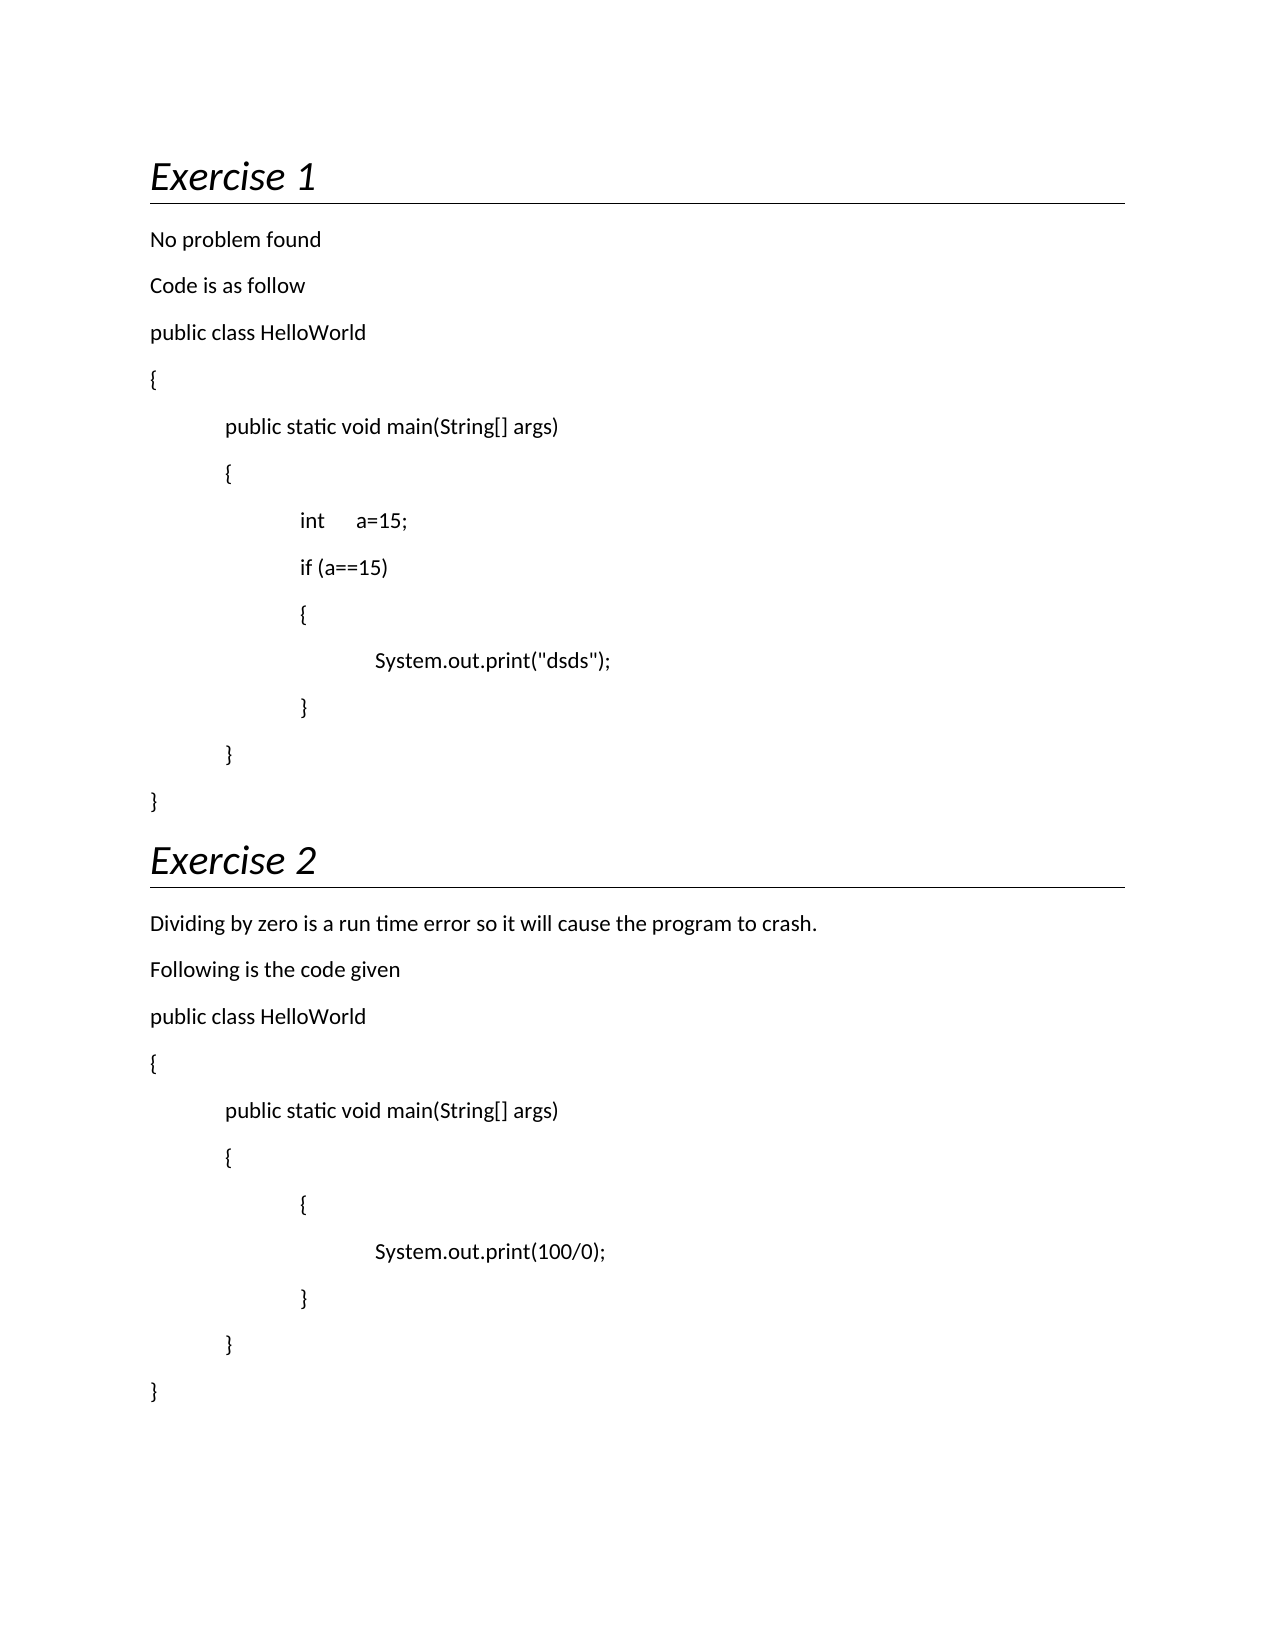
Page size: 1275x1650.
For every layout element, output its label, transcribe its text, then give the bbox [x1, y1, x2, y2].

text Code is as follow [150, 272, 1125, 299]
text Dividing by zero is a run time error so it will cause the program to crash. [150, 909, 1125, 937]
text { [150, 459, 1125, 487]
text public class HelloWorld [150, 1002, 1125, 1031]
text public static void main(String[] args) [150, 1096, 1125, 1124]
text { [150, 1143, 1125, 1171]
text if (a==15) [150, 553, 1125, 581]
text Following is the code given [150, 956, 1125, 984]
text { [150, 365, 1125, 393]
text { [150, 600, 1125, 628]
text System.out.print(100/0); [150, 1237, 1125, 1265]
text } [150, 1377, 1125, 1406]
text } [150, 740, 1125, 768]
text } [150, 693, 1125, 721]
text } [150, 1331, 1125, 1359]
text public static void main(String[] args) [150, 412, 1125, 440]
text } [150, 1284, 1125, 1312]
text public class HelloWorld [150, 318, 1125, 346]
text System.out.print("dsds"); [150, 647, 1125, 674]
text } [150, 787, 1125, 815]
text Exercise 1 [150, 150, 1125, 203]
text No problem found [150, 225, 1125, 253]
text { [150, 1190, 1125, 1218]
text { [150, 1049, 1125, 1077]
text int a=15; [150, 506, 1125, 534]
text Exercise 2 [150, 834, 1125, 887]
